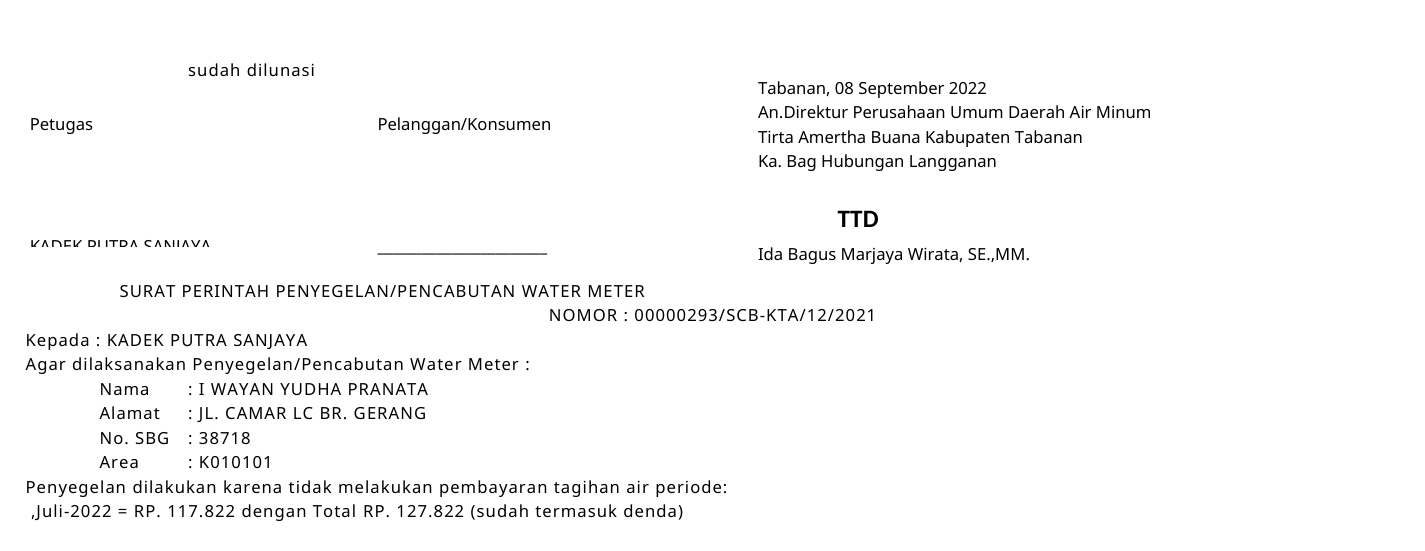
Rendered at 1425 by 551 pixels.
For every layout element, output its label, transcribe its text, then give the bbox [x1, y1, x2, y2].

text Area : K010101 [25, 451, 1399, 473]
text ,Juli-2022 = RP. 117.822 dengan Total RP. 127.822 (sudah termasuk denda) [25, 500, 1399, 522]
text Kepada : KADEK PUTRA SANJAYA [25, 328, 1399, 351]
text sudah dilunasi [25, 59, 1399, 82]
text Agar dilaksanakan Penyegelan/Pencabutan Water Meter : [25, 353, 1399, 376]
text Penyegelan dilakukan karena tidak melakukan pembayaran tagihan air periode: [25, 475, 1399, 498]
text Nama : I WAYAN YUDHA PRANATA [25, 377, 1399, 400]
text SURAT PERINTAH PENYEGELAN/PENCABUTAN WATER METER [25, 279, 1399, 302]
text Alamat : JL. CAMAR LC BR. GERANG [25, 402, 1399, 424]
text NOMOR : 00000293/SCB-KTA/12/2021 [25, 304, 1399, 327]
text No. SBG : 38718 [25, 426, 1399, 449]
